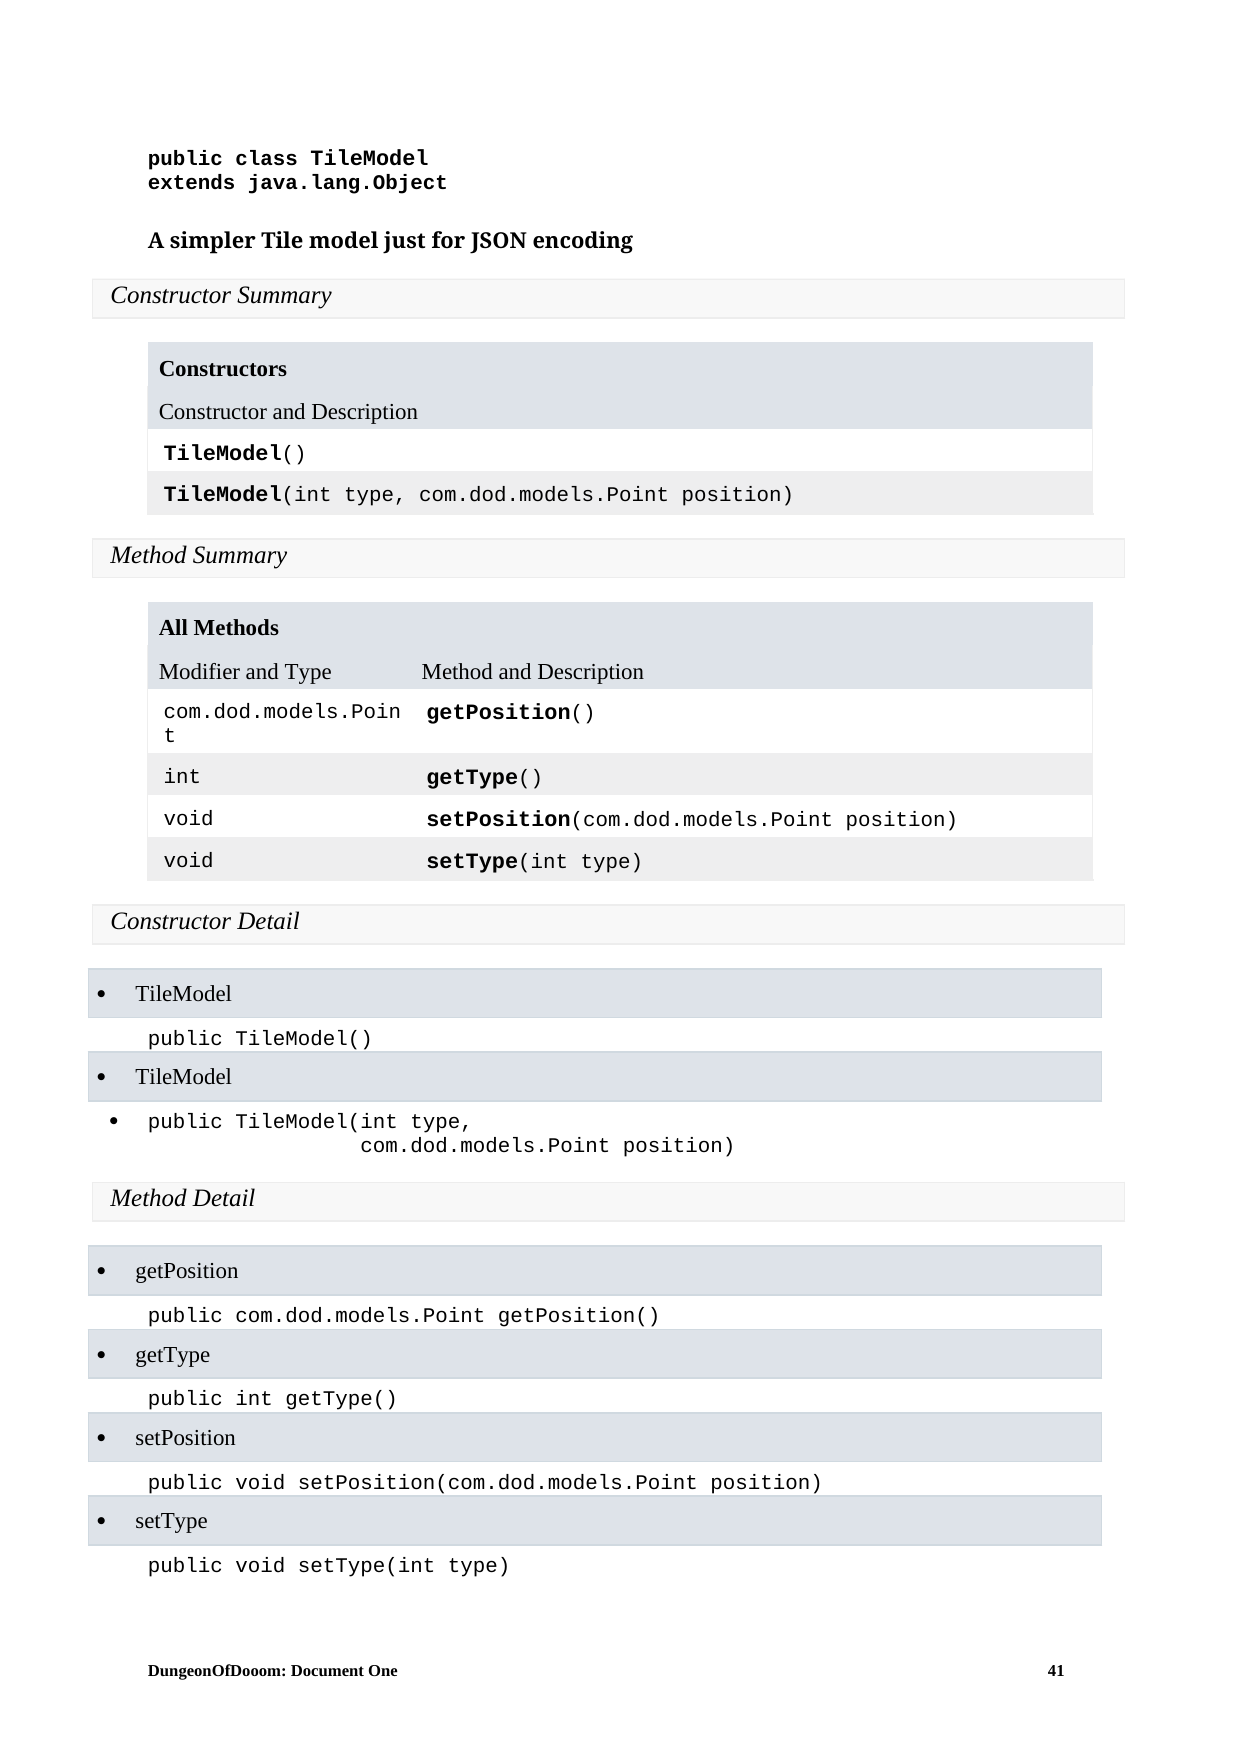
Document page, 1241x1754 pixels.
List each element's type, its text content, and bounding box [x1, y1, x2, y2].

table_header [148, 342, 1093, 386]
text Method Detail [93, 1183, 1124, 1220]
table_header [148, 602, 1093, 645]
text public TileModel() [148, 1028, 1093, 1051]
text public int getType() [148, 1388, 1093, 1412]
list setType [89, 1497, 1101, 1544]
text Constructor Summary [93, 280, 1124, 317]
text public void setType(int type) [148, 1555, 1093, 1579]
text extends java.lang.Object [148, 172, 1093, 196]
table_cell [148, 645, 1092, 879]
list public TileModel(int type, [110, 1111, 1093, 1134]
text com.dod.models.Point position) [148, 1134, 1093, 1158]
text Method Summary [93, 540, 1124, 577]
list getPosition [89, 1247, 1101, 1294]
list setPosition [89, 1414, 1101, 1461]
list TileModel [89, 1053, 1101, 1100]
text A simpler Tile model just for JSON encoding [148, 225, 1077, 255]
text Constructor Detail [93, 906, 1124, 943]
list TileModel [89, 970, 1101, 1017]
text public com.dod.models.Point getPosition() [148, 1305, 1093, 1329]
list getType [89, 1330, 1101, 1377]
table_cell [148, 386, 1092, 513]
text public void setPosition(com.dod.models.Point position) [148, 1472, 1093, 1495]
text public class TileModel [148, 148, 1093, 172]
